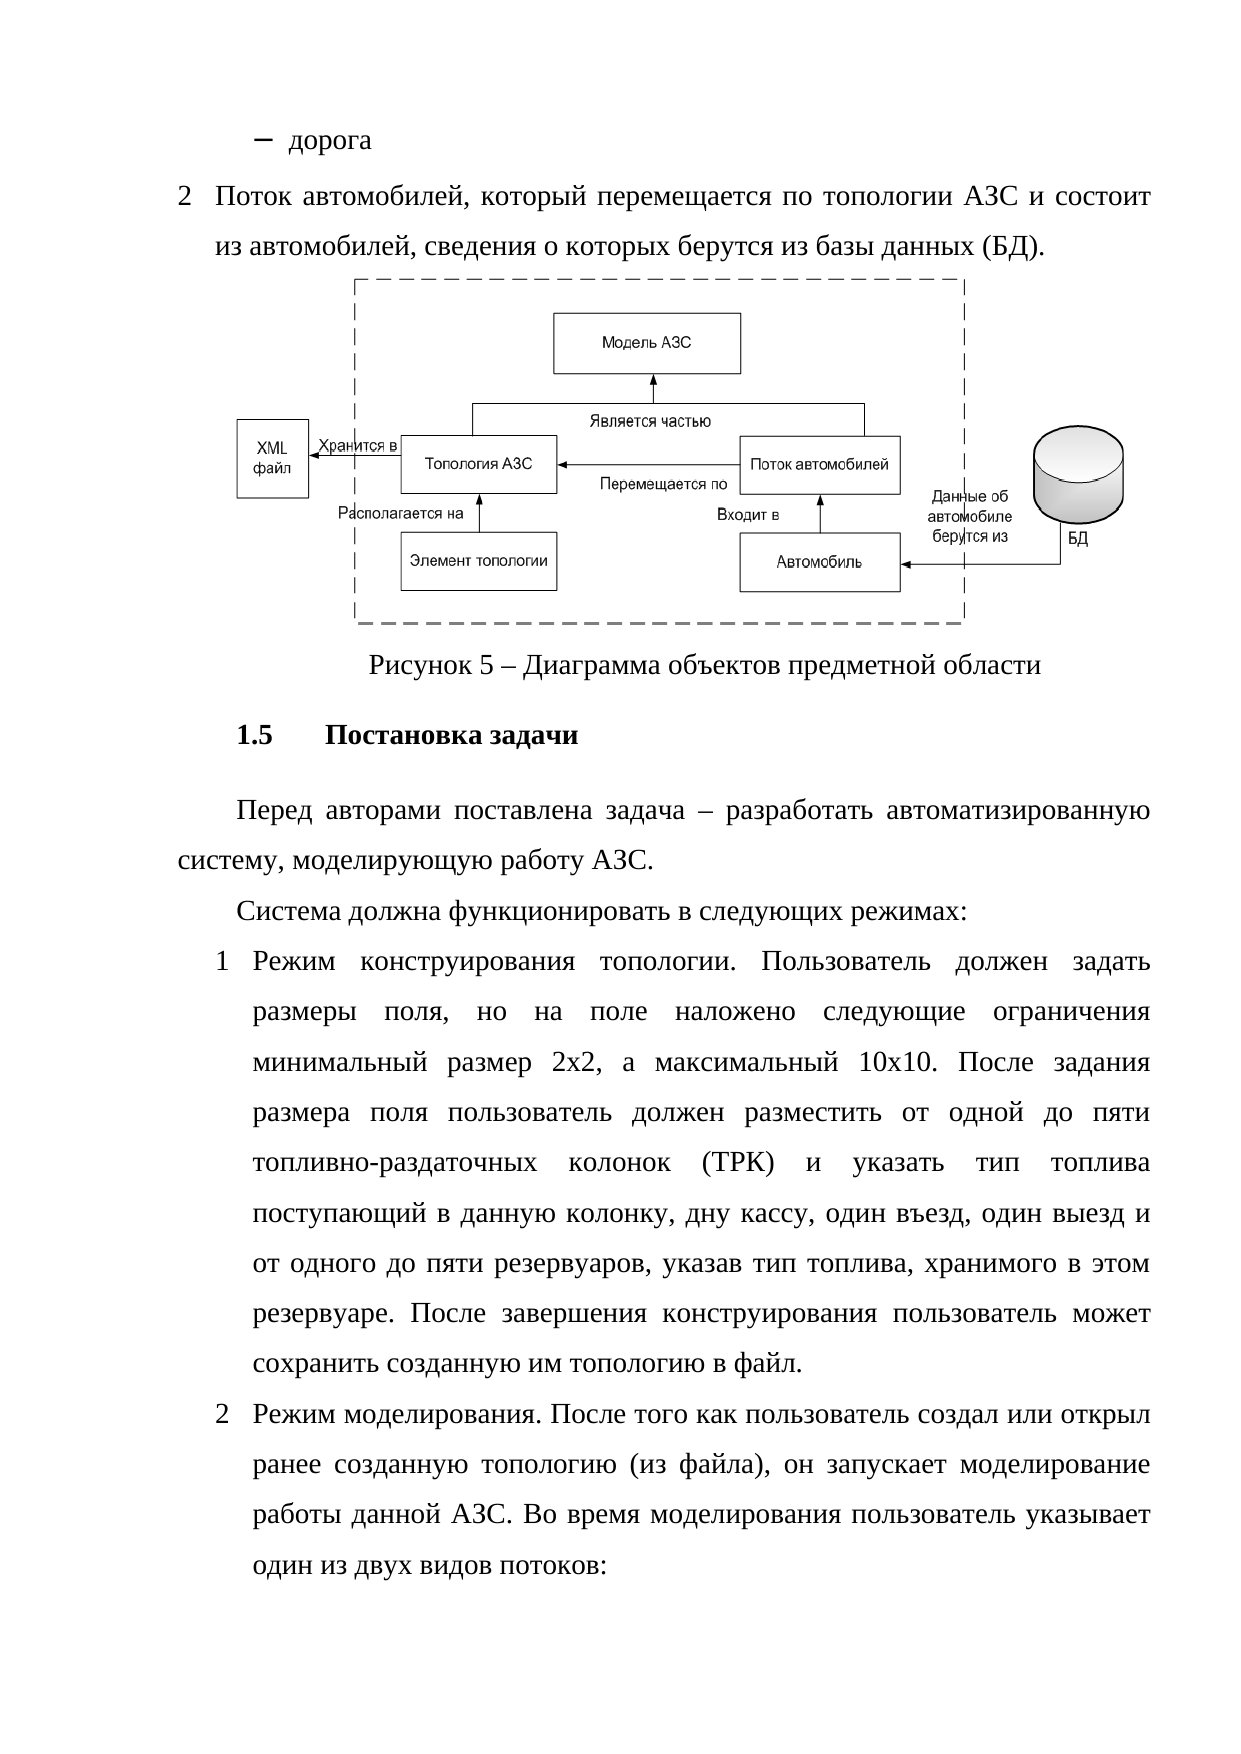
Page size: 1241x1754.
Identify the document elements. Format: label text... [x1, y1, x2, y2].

text Система должна функционировать в следующих режимах: [177, 893, 1152, 926]
picture [236, 278, 1124, 625]
list дорога [251, 118, 1152, 158]
list Режим конструирования топологии. Пользователь должен задать размеры поля, но на поле наложено следующие ограничения минимальный размер 2х2, а максимальный 10х10. После задания размера поля пользователь должен разместить от одной до пяти топливно-раздаточных колонок (ТРК) и указать тип топлива поступающий в данную колонку, дну кассу, один въезд, один выезд и от одного до пяти резервуаров, указав тип топлива, хранимого в этом резервуаре. После завершения конструирования пользователь может сохранить созданную им топологию в файл. [215, 943, 1152, 1379]
text Перед авторами поставлена задача – разработать автоматизированную систему, моделирующую работу АЗС. [177, 792, 1152, 876]
list Режим моделирования. После того как пользователь создал или открыл ранее созданную топологию (из файла), он запускает моделирование работы данной АЗС. Во время моделирования пользователь указывает один из двух видов потоков: [215, 1396, 1152, 1580]
list Поток автомобилей, который перемещается по топологии АЗС и состоит из автомобилей, сведения о которых берутся из базы данных (БД). [177, 178, 1152, 261]
text Постановка задачи [236, 717, 1152, 750]
